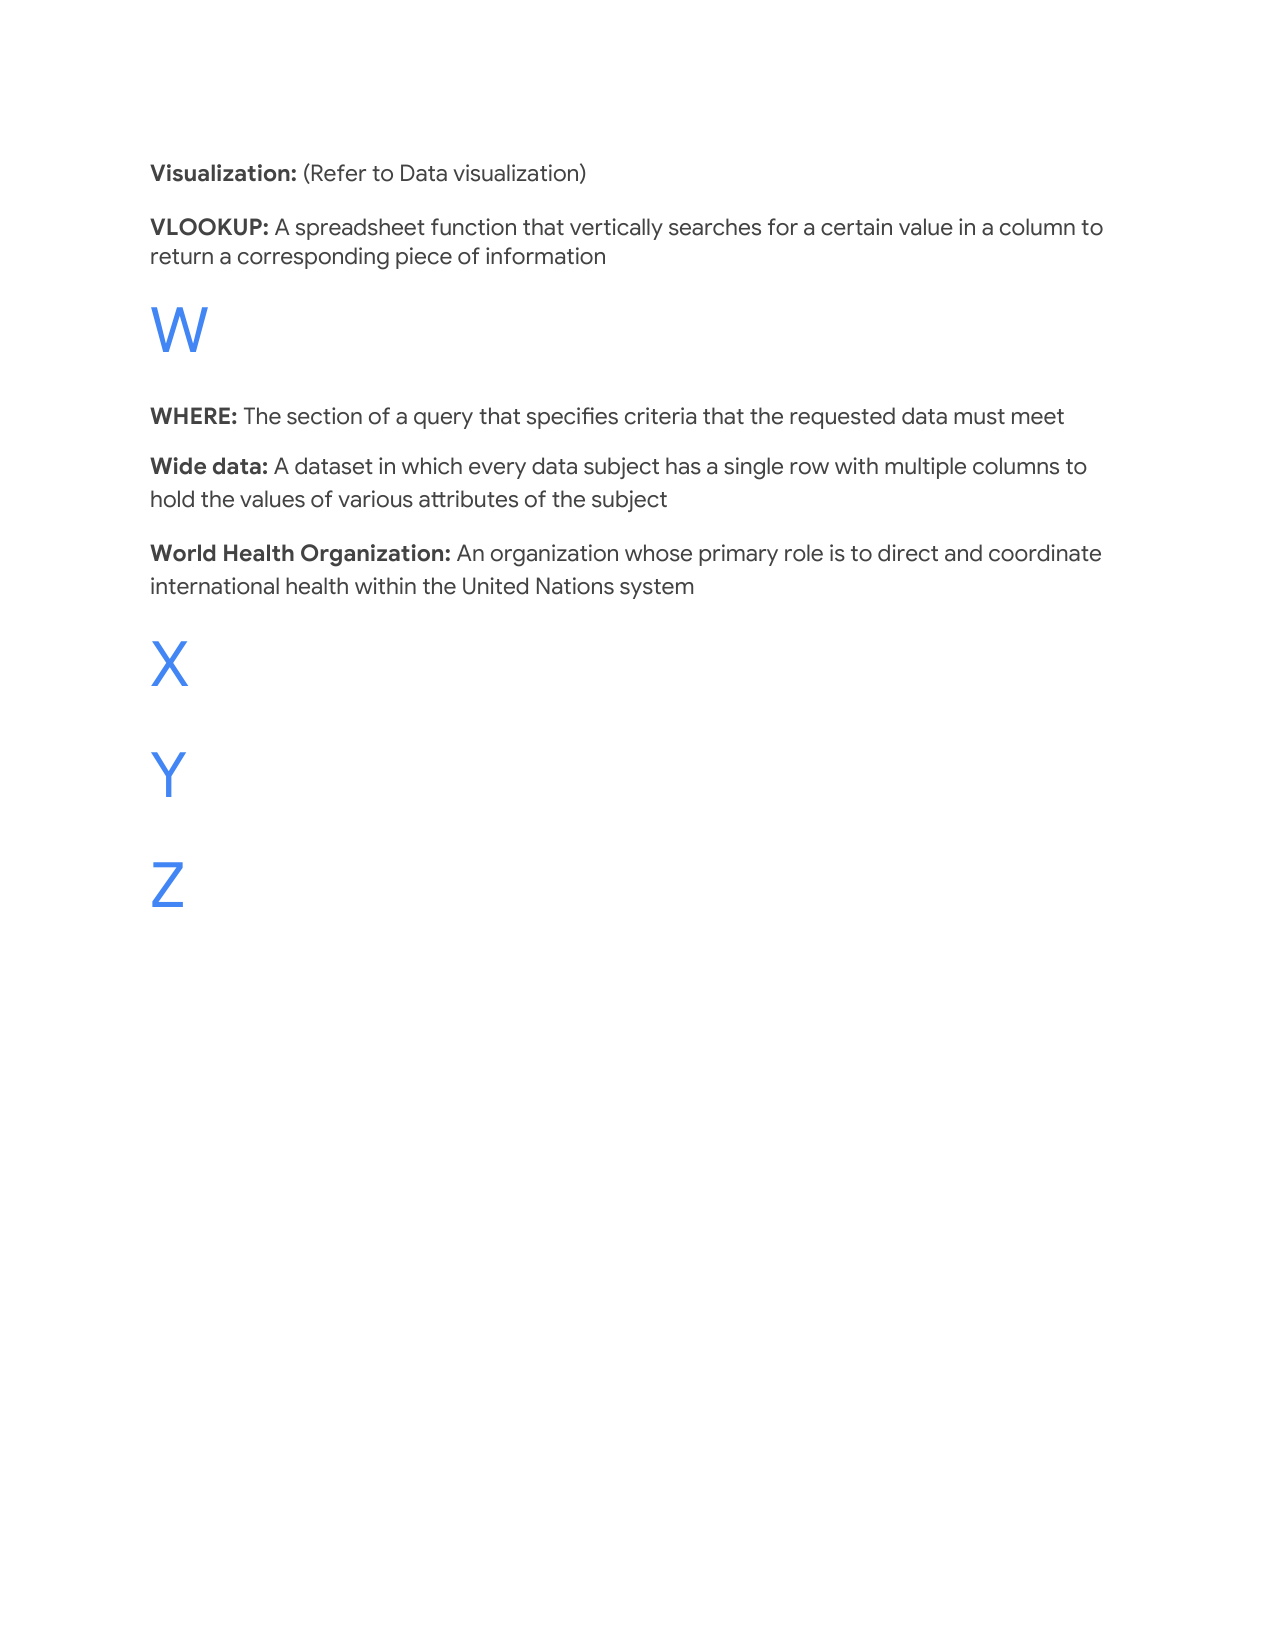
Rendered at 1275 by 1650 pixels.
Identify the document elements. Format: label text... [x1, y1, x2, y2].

text W [150, 292, 1125, 370]
text Visualization: (Refer to Data visualization) [150, 159, 1125, 188]
text Y [150, 737, 1125, 815]
text X [150, 626, 1125, 704]
text Z [150, 847, 1125, 926]
text VLOOKUP: A spreadsheet function that vertically searches for a certain value in a column to return a corresponding piece of information [150, 213, 1125, 271]
text WHERE: The section of a query that specifies criteria that the requested data must meet [150, 402, 1125, 431]
text Wide data: A dataset in which every data subject has a single row with multiple columns to hold the values of various attributes of the subject [150, 452, 1125, 514]
text World Health Organization: An organization whose primary role is to direct and coordinate international health within the United Nations system [150, 539, 1125, 601]
